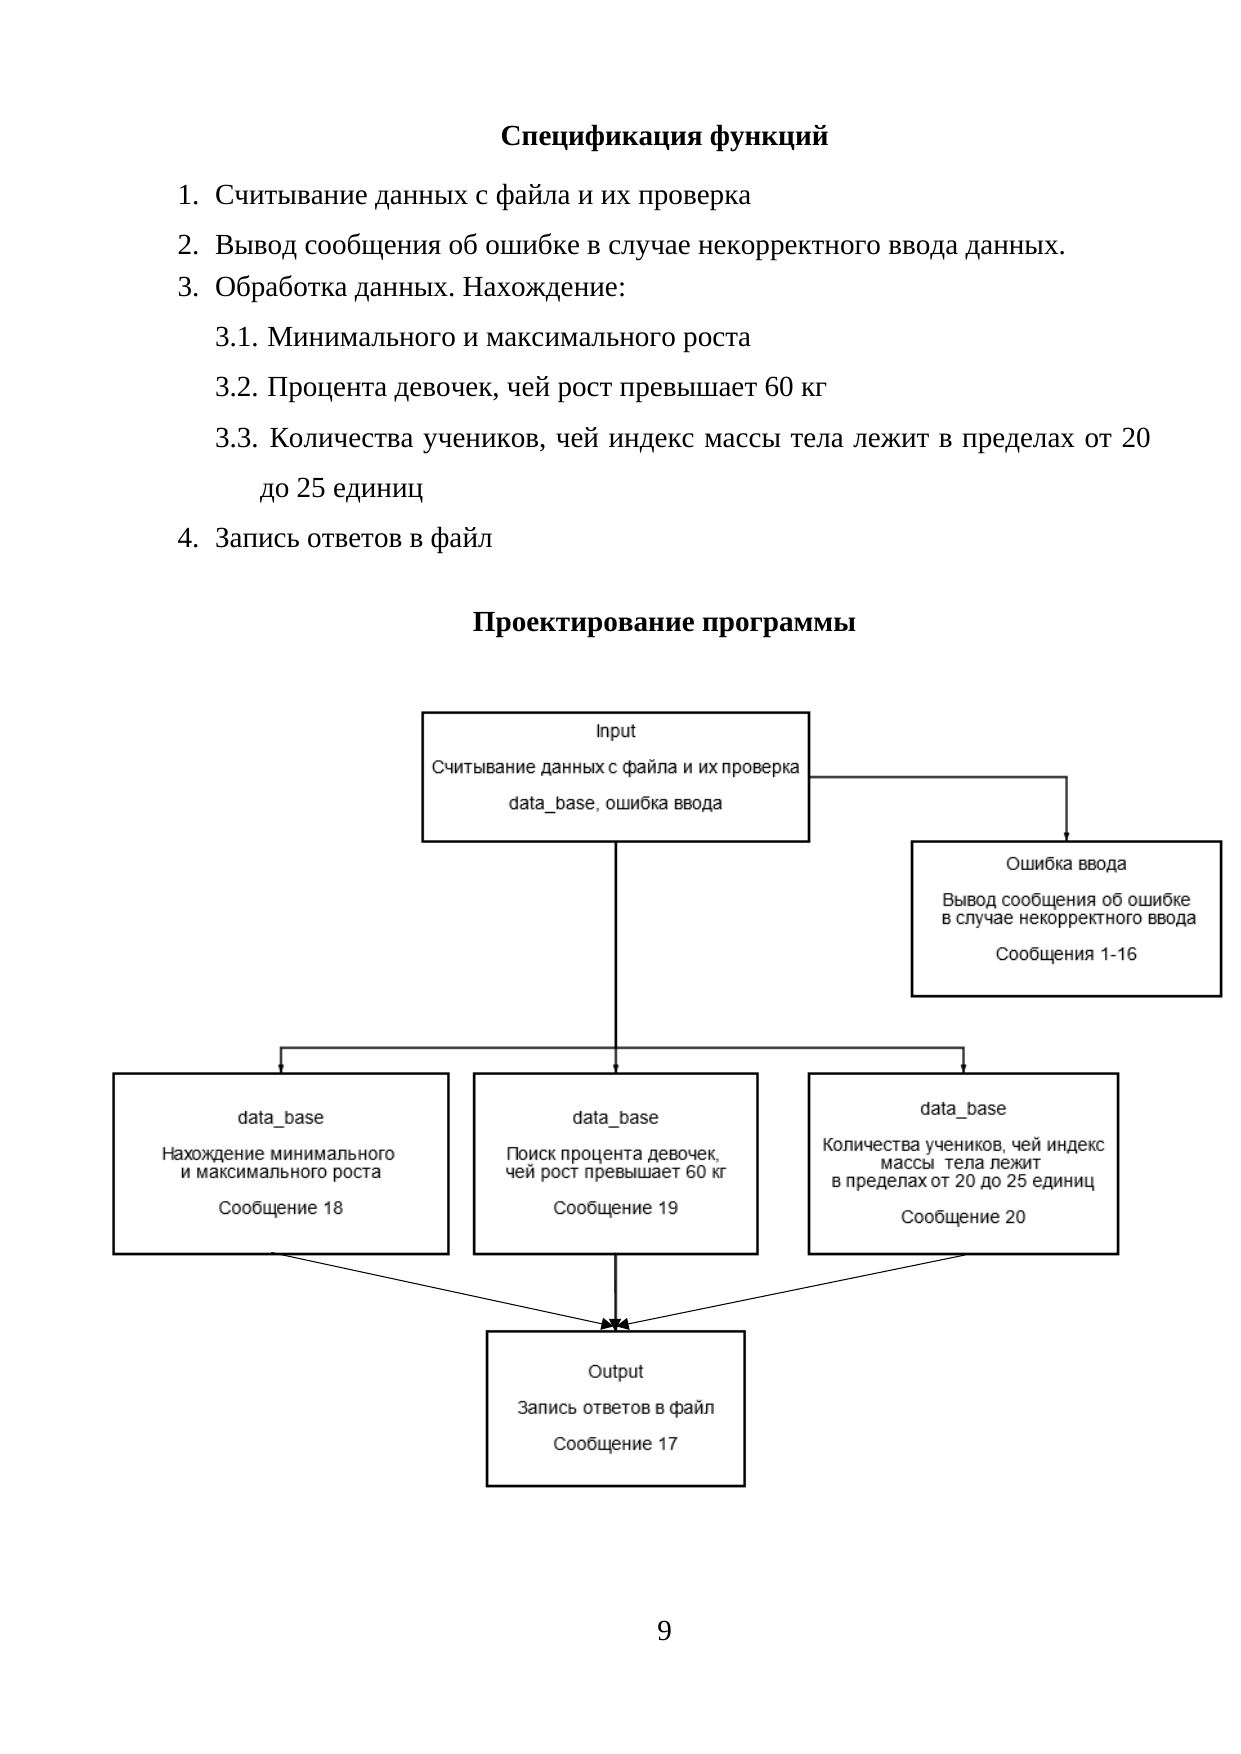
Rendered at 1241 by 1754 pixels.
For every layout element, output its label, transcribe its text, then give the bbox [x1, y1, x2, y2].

text Спецификация функций [177, 118, 1152, 152]
list Минимального и максимального роста [215, 319, 1152, 353]
list Обработка данных. Нахождение: [177, 269, 1152, 302]
text Проектирование программы [177, 604, 1152, 638]
list Количества учеников, чей индекс массы тела лежит в пределах от 20 до 25 единиц [215, 420, 1152, 504]
list Считывание данных с файла и их проверка [177, 177, 1152, 210]
picture [88, 687, 1241, 1512]
list Процента девочек, чей рост превышает 60 кг [215, 369, 1152, 403]
list Вывод сообщения об ошибке в случае некорректного ввода данных. [177, 227, 1152, 261]
list Запись ответов в файл [177, 521, 1152, 554]
